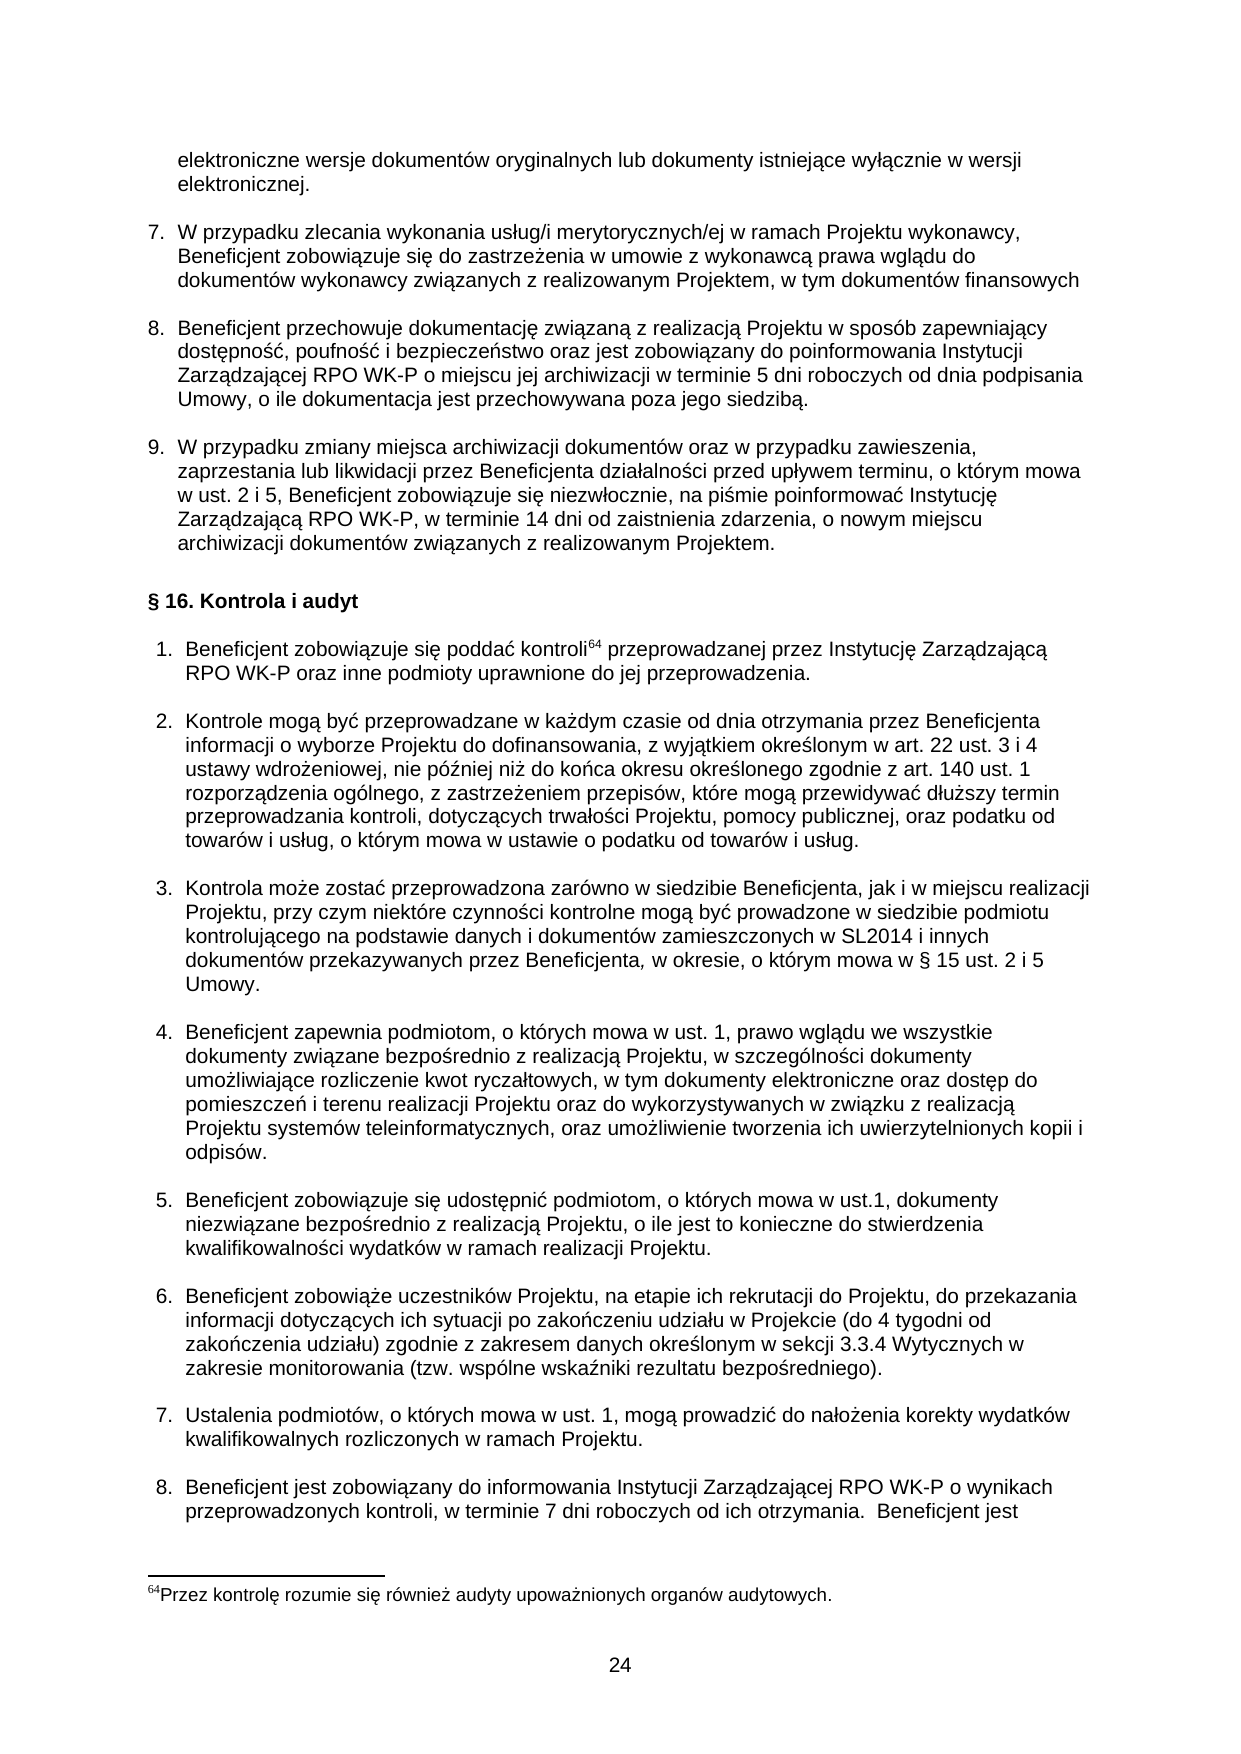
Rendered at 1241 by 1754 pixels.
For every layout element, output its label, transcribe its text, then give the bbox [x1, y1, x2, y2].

list Kontrola może zostać przeprowadzona zarówno w siedzibie Beneficjenta, jak i w miejscu realizacji Projektu, przy czym niektóre czynności kontrolne mogą być prowadzone w siedzibie podmiotu kontrolującego na podstawie danych i dokumentów zamieszczonych w SL2014 i innych dokumentów przekazywanych przez Beneficjenta, w okresie, o którym mowa w § 15 ust. 2 i 5 Umowy. [156, 876, 1092, 996]
list Beneficjent zobowiązuje się poddać kontroli przeprowadzanej przez Instytucję Zarządzającą RPO WK-P oraz inne podmioty uprawnione do jej przeprowadzenia. [156, 637, 1092, 684]
list Beneficjent przechowuje dokumentację związaną z realizacją Projektu w sposób zapewniający dostępność, poufność i bezpieczeństwo oraz jest zobowiązany do poinformowania Instytucji Zarządzającej RPO WK-P o miejscu jej archiwizacji w terminie 5 dni roboczych od dnia podpisania Umowy, o ile dokumentacja jest przechowywana poza jego siedzibą. [148, 315, 1092, 411]
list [156, 1475, 1092, 1523]
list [148, 148, 1092, 196]
text § 16. Kontrola i audyt [148, 589, 1092, 613]
list Beneficjent zapewnia podmiotom, o których mowa w ust. 1, prawo wglądu we wszystkie dokumenty związane bezpośrednio z realizacją Projektu, w szczególności dokumenty umożliwiające rozliczenie kwot ryczałtowych, w tym dokumenty elektroniczne oraz dostęp do pomieszczeń i terenu realizacji Projektu oraz do wykorzystywanych w związku z realizacją Projektu systemów teleinformatycznych, oraz umożliwienie tworzenia ich uwierzytelnionych kopii i odpisów. [156, 1020, 1092, 1164]
list Ustalenia podmiotów, o których mowa w ust. 1, mogą prowadzić do nałożenia korekty wydatków kwalifikowalnych rozliczonych w ramach Projektu. [156, 1403, 1092, 1451]
list Beneficjent zobowiąże uczestników Projektu, na etapie ich rekrutacji do Projektu, do przekazania informacji dotyczących ich sytuacji po zakończeniu udziału w Projekcie (do 4 tygodni od zakończenia udziału) zgodnie z zakresem danych określonym w sekcji 3.3.4 Wytycznych w zakresie monitorowania (tzw. wspólne wskaźniki rezultatu bezpośredniego). [156, 1283, 1092, 1379]
list Kontrole mogą być przeprowadzane w każdym czasie od dnia otrzymania przez Beneficjenta informacji o wyborze Projektu do dofinansowania, z wyjątkiem określonym w art. 22 ust. 3 i 4 ustawy wdrożeniowej, nie później niż do końca okresu określonego zgodnie z art. 140 ust. 1 rozporządzenia ogólnego, z zastrzeżeniem przepisów, które mogą przewidywać dłuższy termin przeprowadzania kontroli, dotyczących trwałości Projektu, pomocy publicznej, oraz podatku od towarów i usług, o którym mowa w ustawie o podatku od towarów i usług. [156, 708, 1092, 852]
list W przypadku zlecania wykonania usług/i merytorycznych/ej w ramach Projektu wykonawcy, Beneficjent zobowiązuje się do zastrzeżenia w umowie z wykonawcą prawa wglądu do dokumentów wykonawcy związanych z realizowanym Projektem, w tym dokumentów finansowych [148, 219, 1092, 291]
list W przypadku zmiany miejsca archiwizacji dokumentów oraz w przypadku zawieszenia, zaprzestania lub likwidacji przez Beneficjenta działalności przed upływem terminu, o którym mowa w ust. 2 i 5, Beneficjent zobowiązuje się niezwłocznie, na piśmie poinformować Instytucję Zarządzającą RPO WK-P, w terminie 14 dni od zaistnienia zdarzenia, o nowym miejscu archiwizacji dokumentów związanych z realizowanym Projektem. [148, 435, 1092, 555]
list Beneficjent zobowiązuje się udostępnić podmiotom, o których mowa w ust.1, dokumenty niezwiązane bezpośrednio z realizacją Projektu, o ile jest to konieczne do stwierdzenia kwalifikowalności wydatków w ramach realizacji Projektu. [156, 1188, 1092, 1259]
